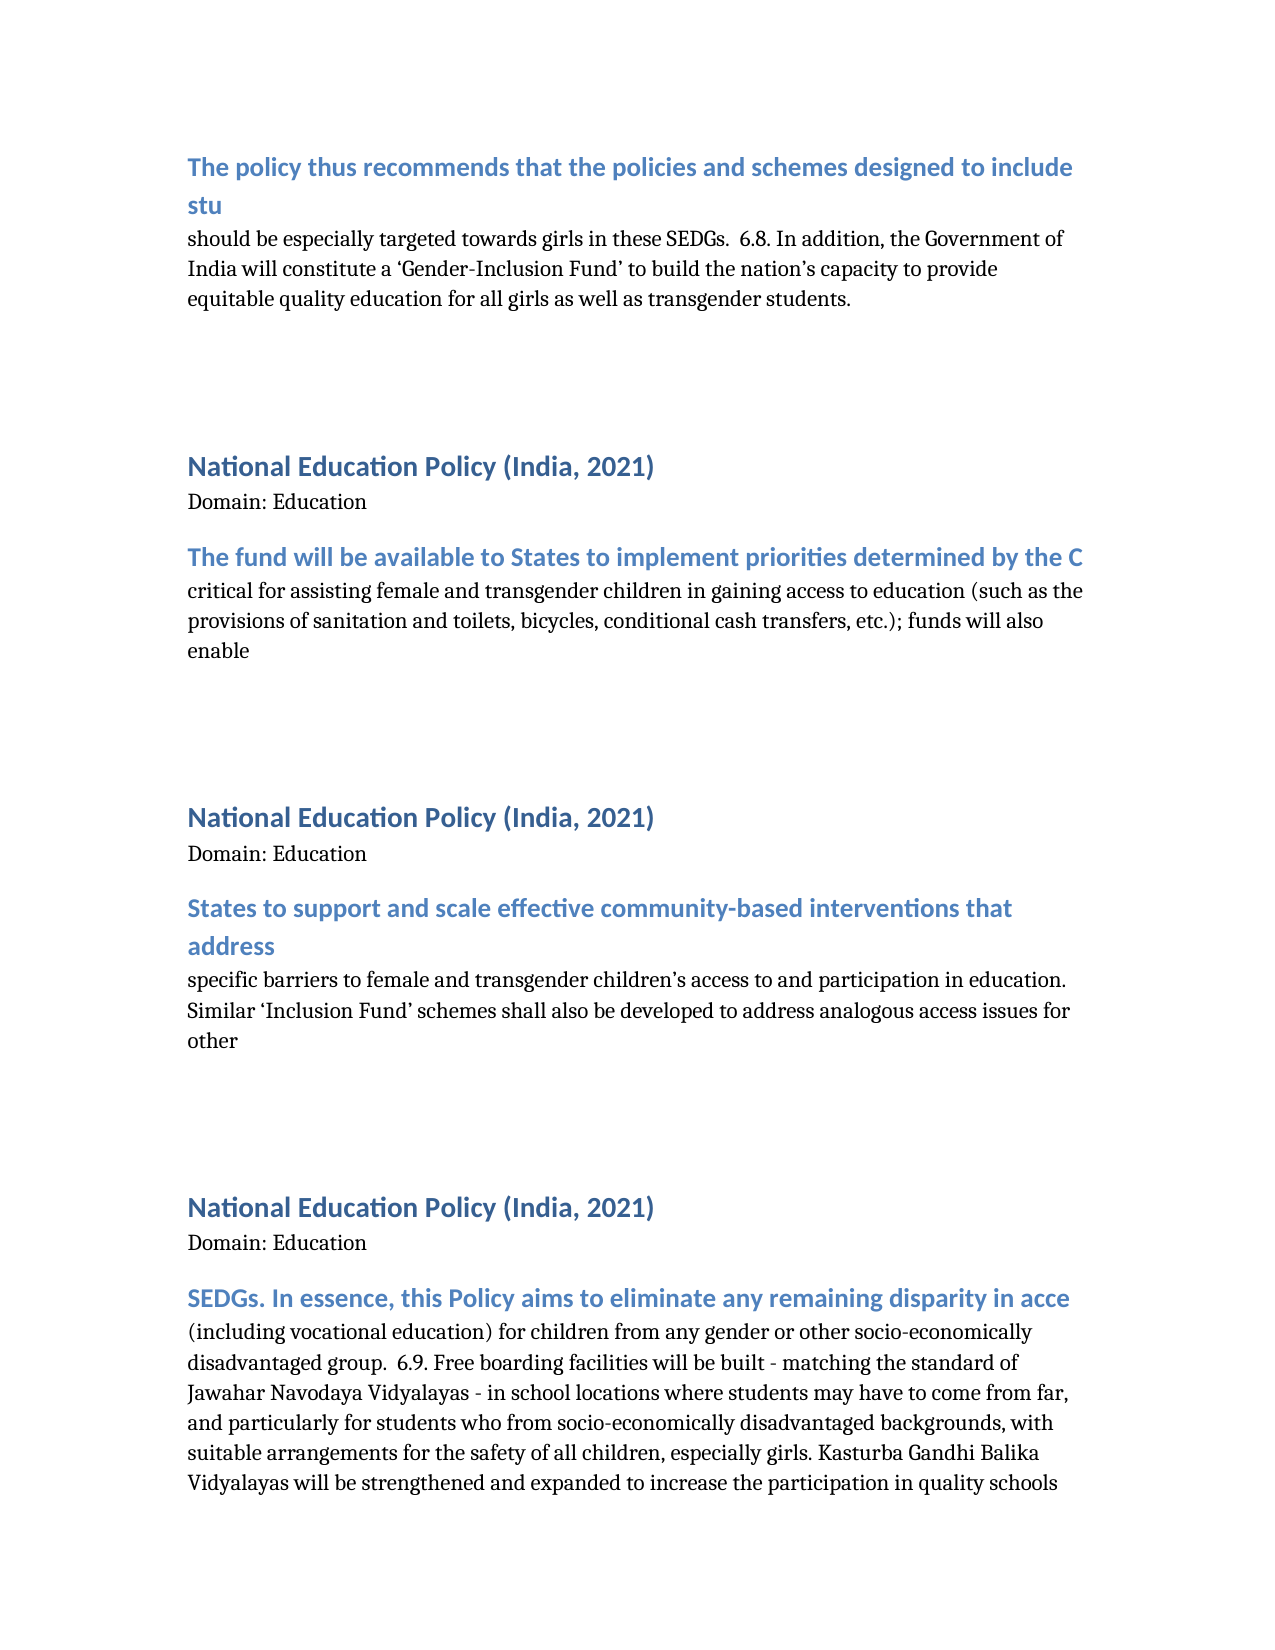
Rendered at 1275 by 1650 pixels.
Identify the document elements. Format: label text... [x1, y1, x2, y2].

text critical for assisting female and transgender children in gaining access to education (such as the provisions of sanitation and toilets, bicycles, conditional cash transfers, etc.); funds will also enable [187, 578, 1087, 664]
subtitle The fund will be available to States to implement priorities determined by the C [187, 540, 1087, 573]
subtitle National Education Policy (India, 2021) [187, 799, 1087, 835]
text Domain: Education [187, 489, 1087, 515]
text should be especially targeted towards girls in these SEDGs. 6.8. In addition, the Government of India will constitute a ‘Gender-Inclusion Fund’ to build the nation’s capacity to provide equitable quality education for all girls as well as transgender students. [187, 226, 1087, 313]
subtitle National Education Policy (India, 2021) [187, 448, 1087, 483]
text specific barriers to female and transgender children’s access to and participation in education. Similar ‘Inclusion Fund’ schemes shall also be developed to address analogous access issues for other [187, 967, 1087, 1054]
text Domain: Education [187, 1230, 1087, 1256]
subtitle SEDGs. In essence, this Policy aims to eliminate any remaining disparity in acce [187, 1281, 1087, 1314]
text Domain: Education [187, 840, 1087, 867]
subtitle States to support and scale effective community-based interventions that address [187, 891, 1087, 962]
subtitle The policy thus recommends that the policies and schemes designed to include stu [187, 150, 1087, 221]
subtitle National Education Policy (India, 2021) [187, 1189, 1087, 1225]
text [187, 1319, 1087, 1496]
